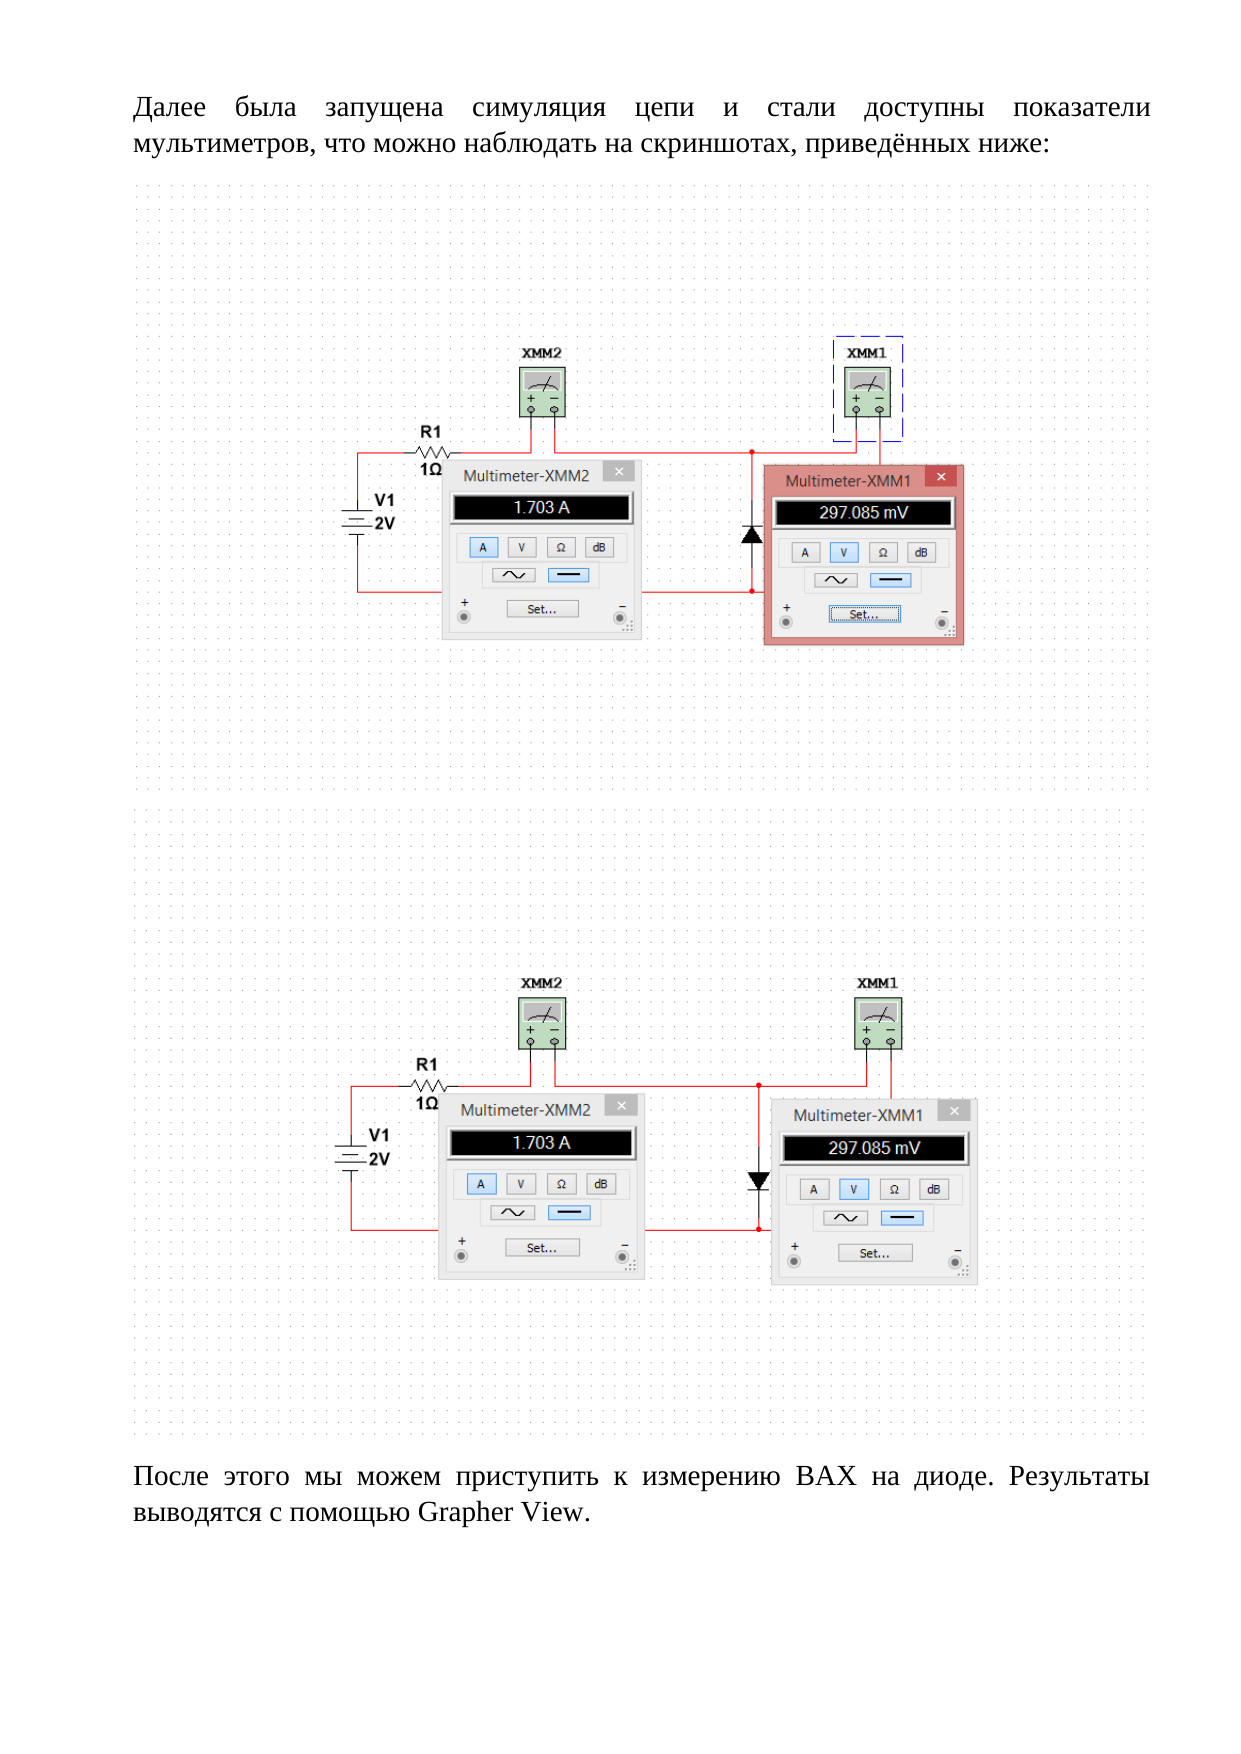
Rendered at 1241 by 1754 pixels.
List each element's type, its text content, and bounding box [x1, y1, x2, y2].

picture [132, 177, 1152, 798]
picture [132, 800, 1152, 1440]
text Далее была запущена симуляция цепи и стали доступны показатели мультиметров, что можно наблюдать на скриншотах, приведённых ниже: [133, 89, 1152, 158]
text После этого мы можем приступить к измерению ВАХ на диоде. Результаты выводятся с помощью Grapher View. [133, 1458, 1152, 1528]
